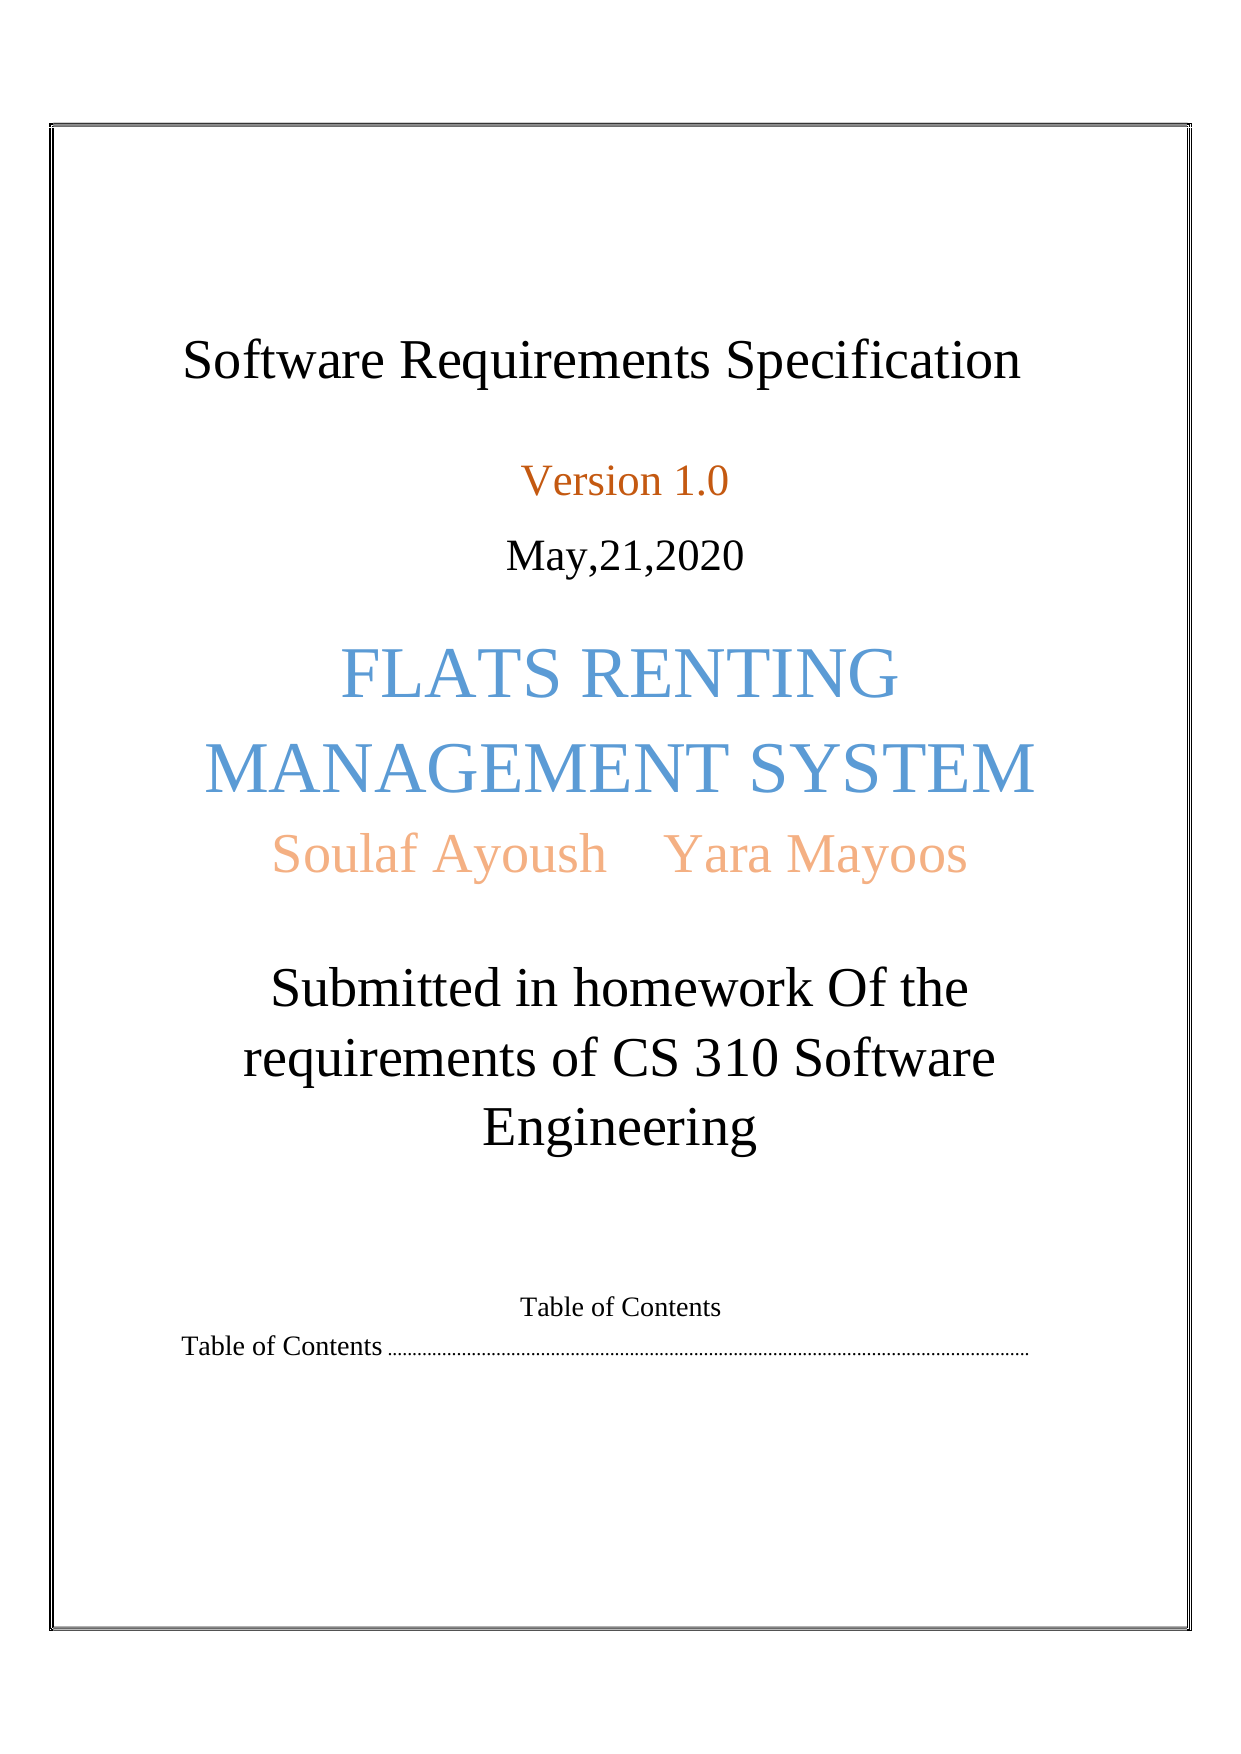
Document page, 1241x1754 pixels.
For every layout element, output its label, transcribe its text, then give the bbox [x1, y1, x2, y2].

text FLATS RENTING MANAGEMENT SYSTEM [182, 629, 1058, 808]
text Version 1.0 May,21,2020 [399, 454, 851, 580]
text Submitted in homework Of the requirements of CS 310 Software Engineering [182, 954, 1058, 1157]
picture [52, 122, 1188, 127]
text Software Requirements Specification [182, 326, 1058, 391]
text Soulaf Ayoush Yara Mayoos [182, 820, 1057, 884]
picture [52, 1626, 1188, 1631]
